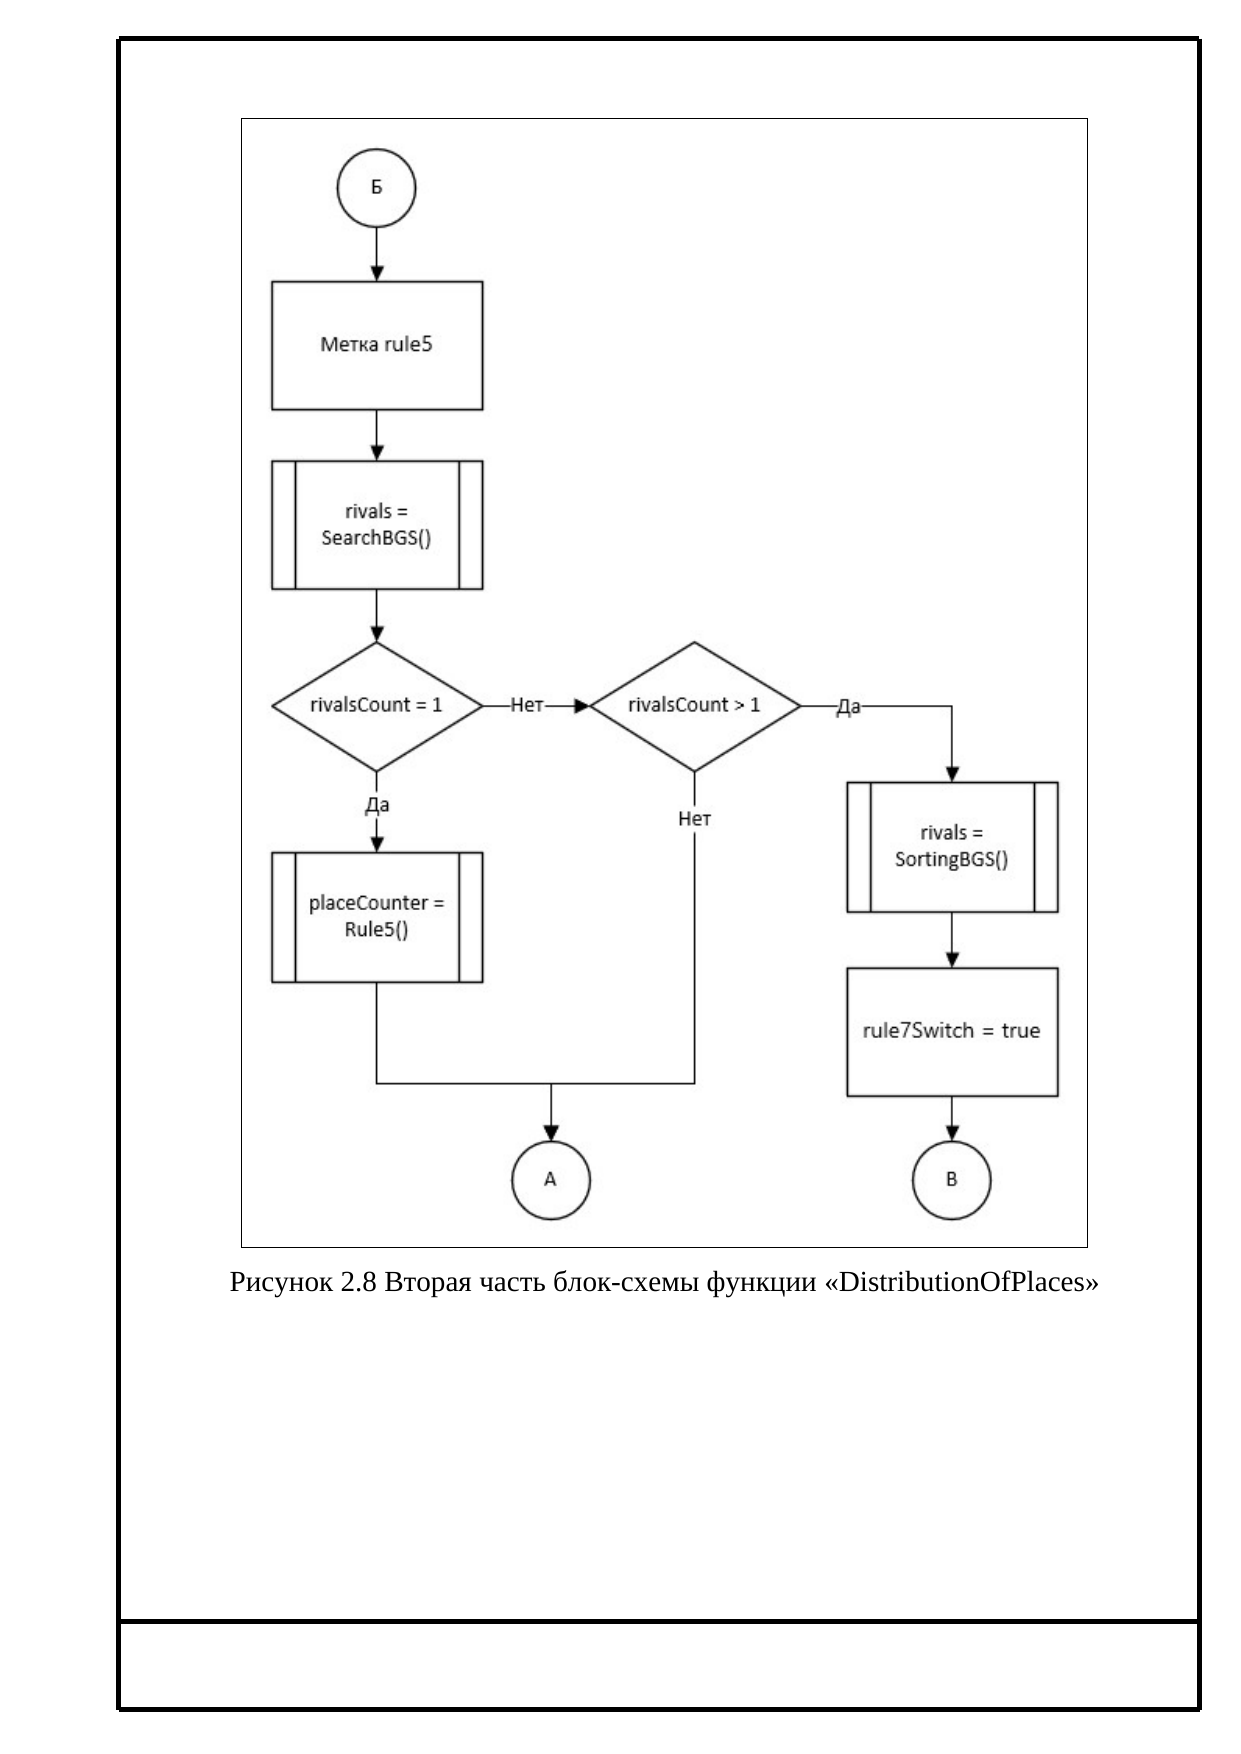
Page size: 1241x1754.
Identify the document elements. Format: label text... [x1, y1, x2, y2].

picture [242, 119, 1087, 1247]
text Рисунок 2.8 Вторая часть блок-схемы функции «DistributionOfPlaces» [177, 1264, 1152, 1298]
